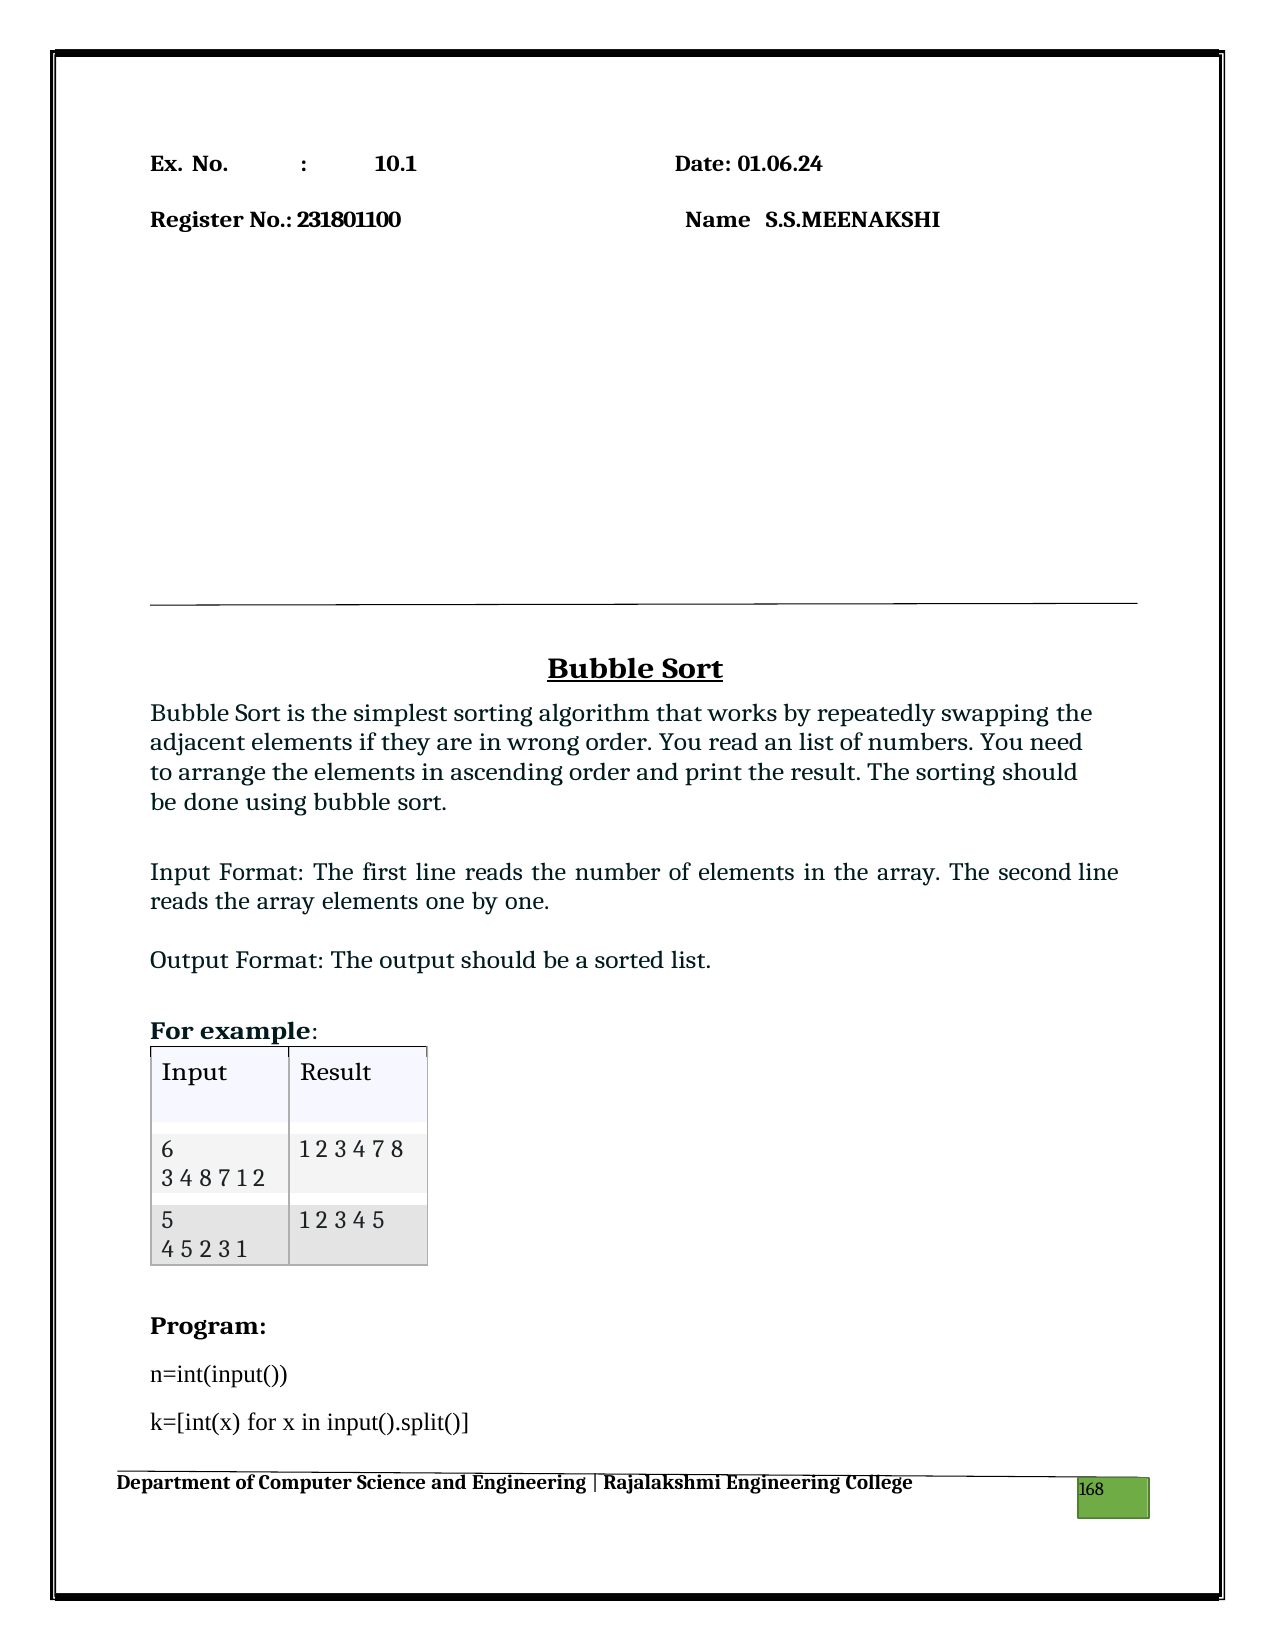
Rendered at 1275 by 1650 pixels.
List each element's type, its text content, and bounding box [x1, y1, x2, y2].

table_header Input [152, 1057, 288, 1122]
picture [289, 1047, 426, 1057]
table_cell 1 2 3 4 7 8 [290, 1134, 427, 1193]
picture [56, 51, 1218, 56]
table_cell 6 3 4 8 7 1 2 [152, 1134, 288, 1193]
text Output Format: The output should be a sorted list. [150, 946, 1137, 975]
subtitle For example: [150, 1017, 1137, 1046]
text Register No.: 231801100 Name S.S.MEENAKSHI [150, 206, 1137, 233]
text Input Format: The first line reads the number of elements in the array. The second line reads the array elements one by one. [150, 858, 1137, 916]
picture [151, 1047, 288, 1057]
picture [56, 1595, 1218, 1600]
text n=int(input()) [150, 1359, 1137, 1388]
text Bubble Sort is the simplest sorting algorithm that works by repeatedly swapping the adjacent elements if they are in wrong order. You read an list of numbers. You need to arrange the elements in ascending order and print the result. The sorting should be done using bubble sort. [150, 699, 1100, 816]
text Program: [150, 1312, 1137, 1341]
text Ex. No. : 10.1 Date: 01.06.24 [150, 151, 1137, 177]
text k=[int(x) for x in input().split()] [150, 1407, 1137, 1436]
table_header Result [290, 1057, 427, 1122]
subtitle Bubble Sort [547, 652, 1137, 685]
table_cell 5 4 5 2 3 1 [152, 1205, 288, 1264]
table_cell 1 2 3 4 5 [290, 1205, 427, 1264]
